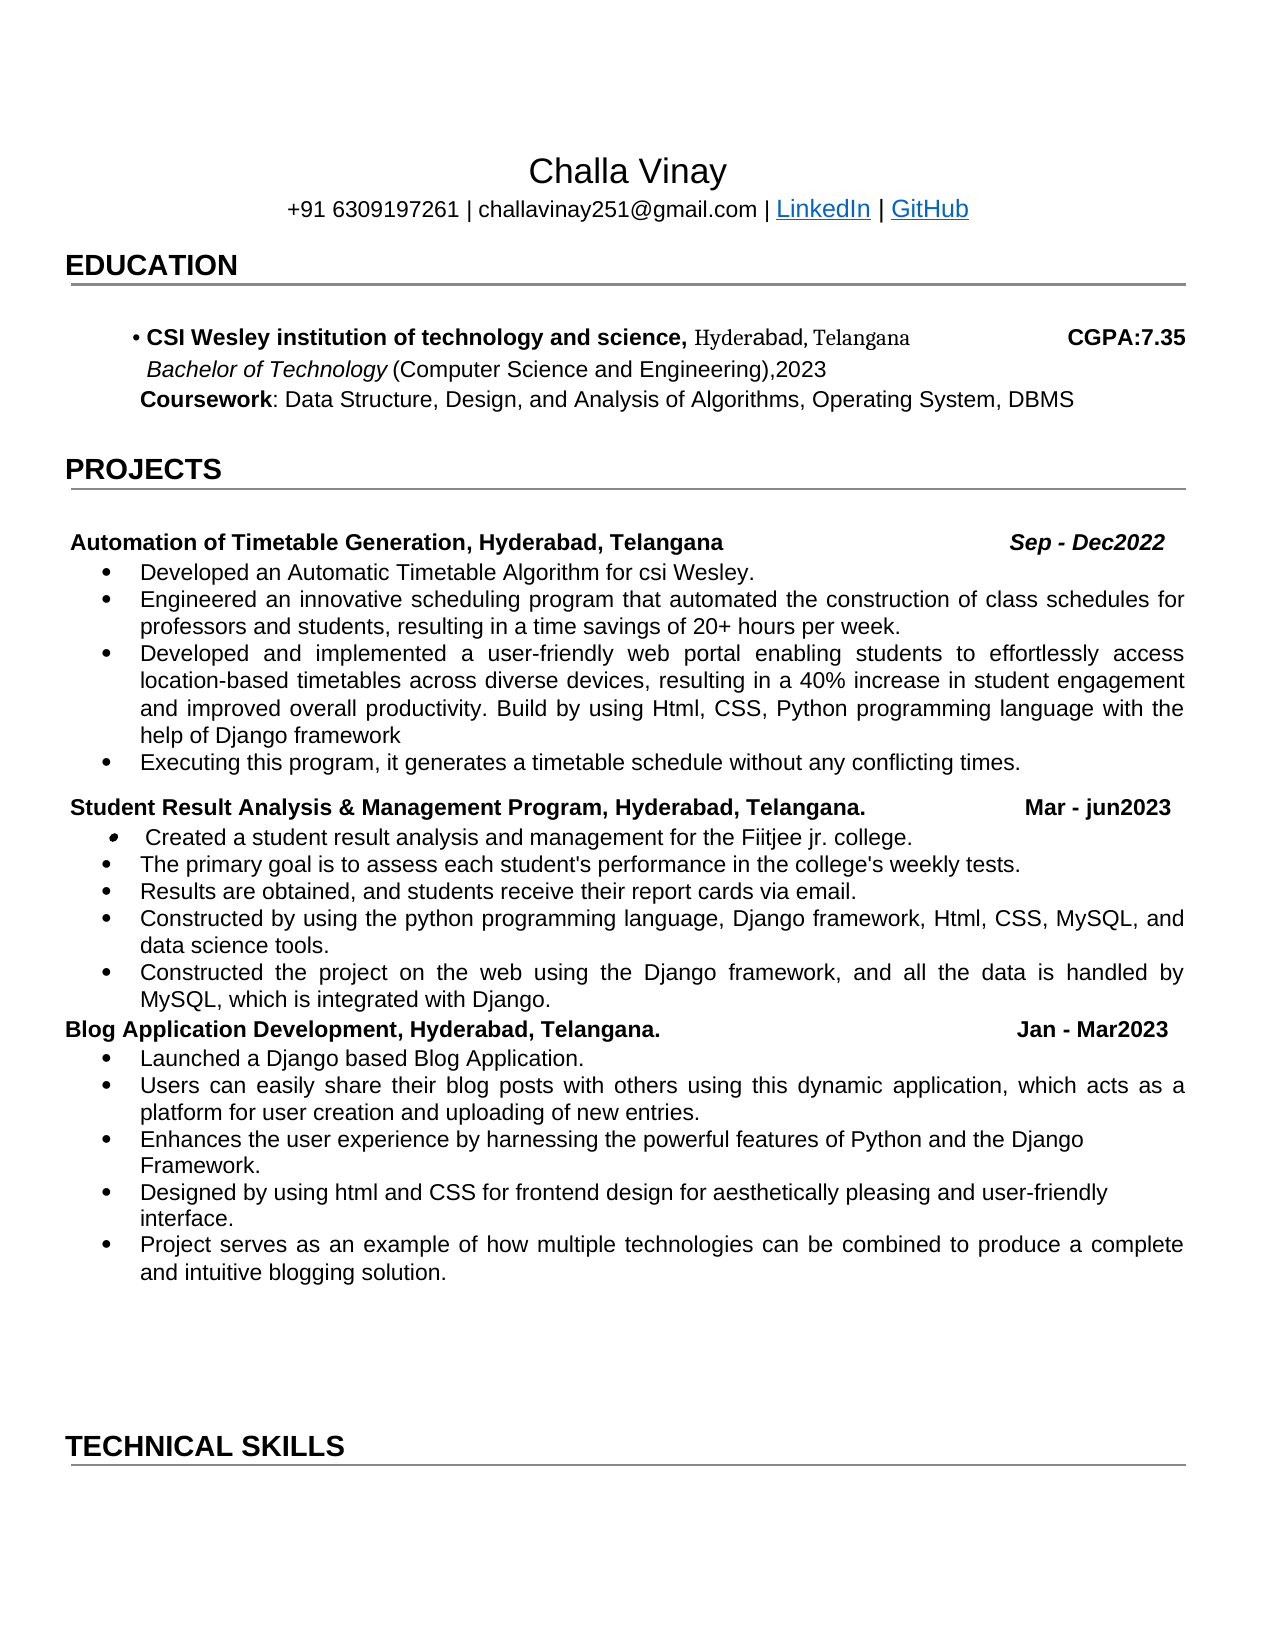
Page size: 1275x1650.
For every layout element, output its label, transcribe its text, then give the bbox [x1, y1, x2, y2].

text +91 6309197261 | challavinay251@gmail.com | LinkedIn | GitHub [70, 194, 1186, 223]
list Results are obtained, and students receive their report cards via email. [102, 878, 1186, 904]
list Engineered an innovative scheduling program that automated the construction of class schedules for professors and students, resulting in a time savings of 20+ hours per week. [102, 586, 1186, 640]
list Users can easily share their blog posts with others using this dynamic application, which acts as a platform for user creation and uploading of new entries. [102, 1072, 1186, 1125]
text Bachelor of Technology (Computer Science and Engineering),2023 [70, 356, 1144, 382]
text • CSI Wesley institution of technology and science, Hyderabad, Telangana CGPA:7.35 [65, 324, 1186, 351]
text Blog Application Development, Hyderabad, Telangana. Jan - Mar2023 [65, 1016, 1186, 1042]
text Automation of Timetable Generation, Hyderabad, Telangana Sep - Dec2022 [70, 529, 1186, 555]
list Project serves as an example of how multiple technologies can be combined to produce a complete and intuitive blogging solution. [102, 1231, 1186, 1285]
list Enhances the user experience by harnessing the powerful features of Python and the Django Framework. [102, 1126, 1186, 1179]
subtitle PROJECTS [65, 452, 1186, 486]
text Challa Vinay [70, 150, 1186, 191]
list Constructed the project on the web using the Django framework, and all the data is handled by MySQL, which is integrated with Django. [102, 959, 1186, 1012]
list Launched a Django based Blog Application. [102, 1045, 1186, 1071]
list Created a student result analysis and management for the Fiitjee jr. college. [107, 824, 1186, 851]
subtitle TECHNICAL SKILLS [65, 1429, 1186, 1463]
list Developed an Automatic Timetable Algorithm for csi Wesley. [102, 559, 1186, 586]
list Constructed by using the python programming language, Django framework, Html, CSS, MySQL, and data science tools. [102, 905, 1186, 958]
subtitle EDUCATION [65, 248, 1186, 282]
text Student Result Analysis & Management Program, Hyderabad, Telangana. Mar - jun2023 [70, 794, 1186, 820]
list The primary goal is to assess each student's performance in the college's weekly tests. [102, 851, 1186, 878]
list Executing this program, it generates a timetable schedule without any conflicting times. [102, 749, 1186, 775]
list Developed and implemented a user-friendly web portal enabling students to effortlessly access location-based timetables across diverse devices, resulting in a 40% increase in student engagement and improved overall productivity. Build by using Html, CSS, Python programming language with the help of Django framework [102, 640, 1186, 748]
text Coursework: Data Structure, Design, and Analysis of Algorithms, Operating System, DBMS [140, 386, 1144, 412]
list Designed by using html and CSS for frontend design for aesthetically pleasing and user-friendly interface. [102, 1179, 1186, 1231]
